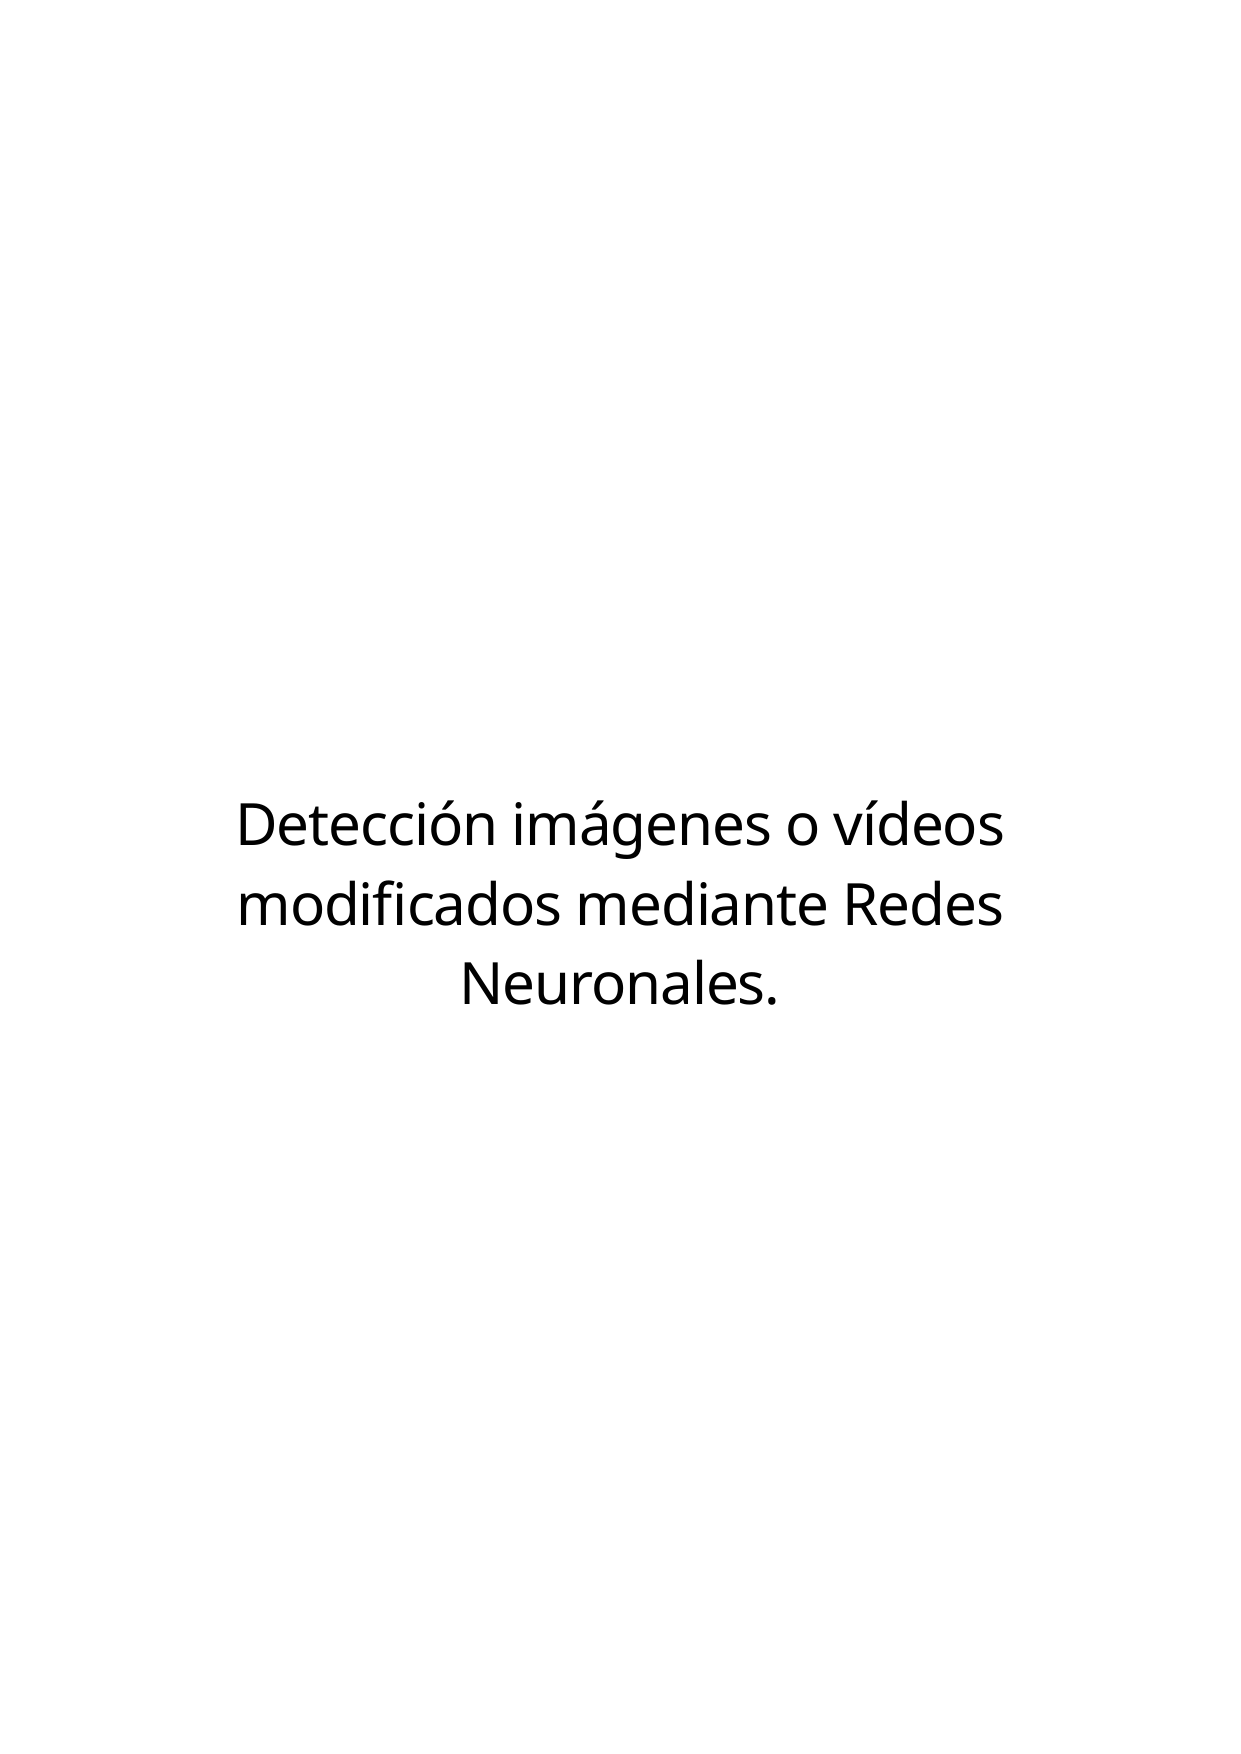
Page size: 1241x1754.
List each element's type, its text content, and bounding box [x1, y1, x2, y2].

title Detección imágenes o vídeos modificados mediante Redes Neuronales. [177, 783, 1063, 1022]
